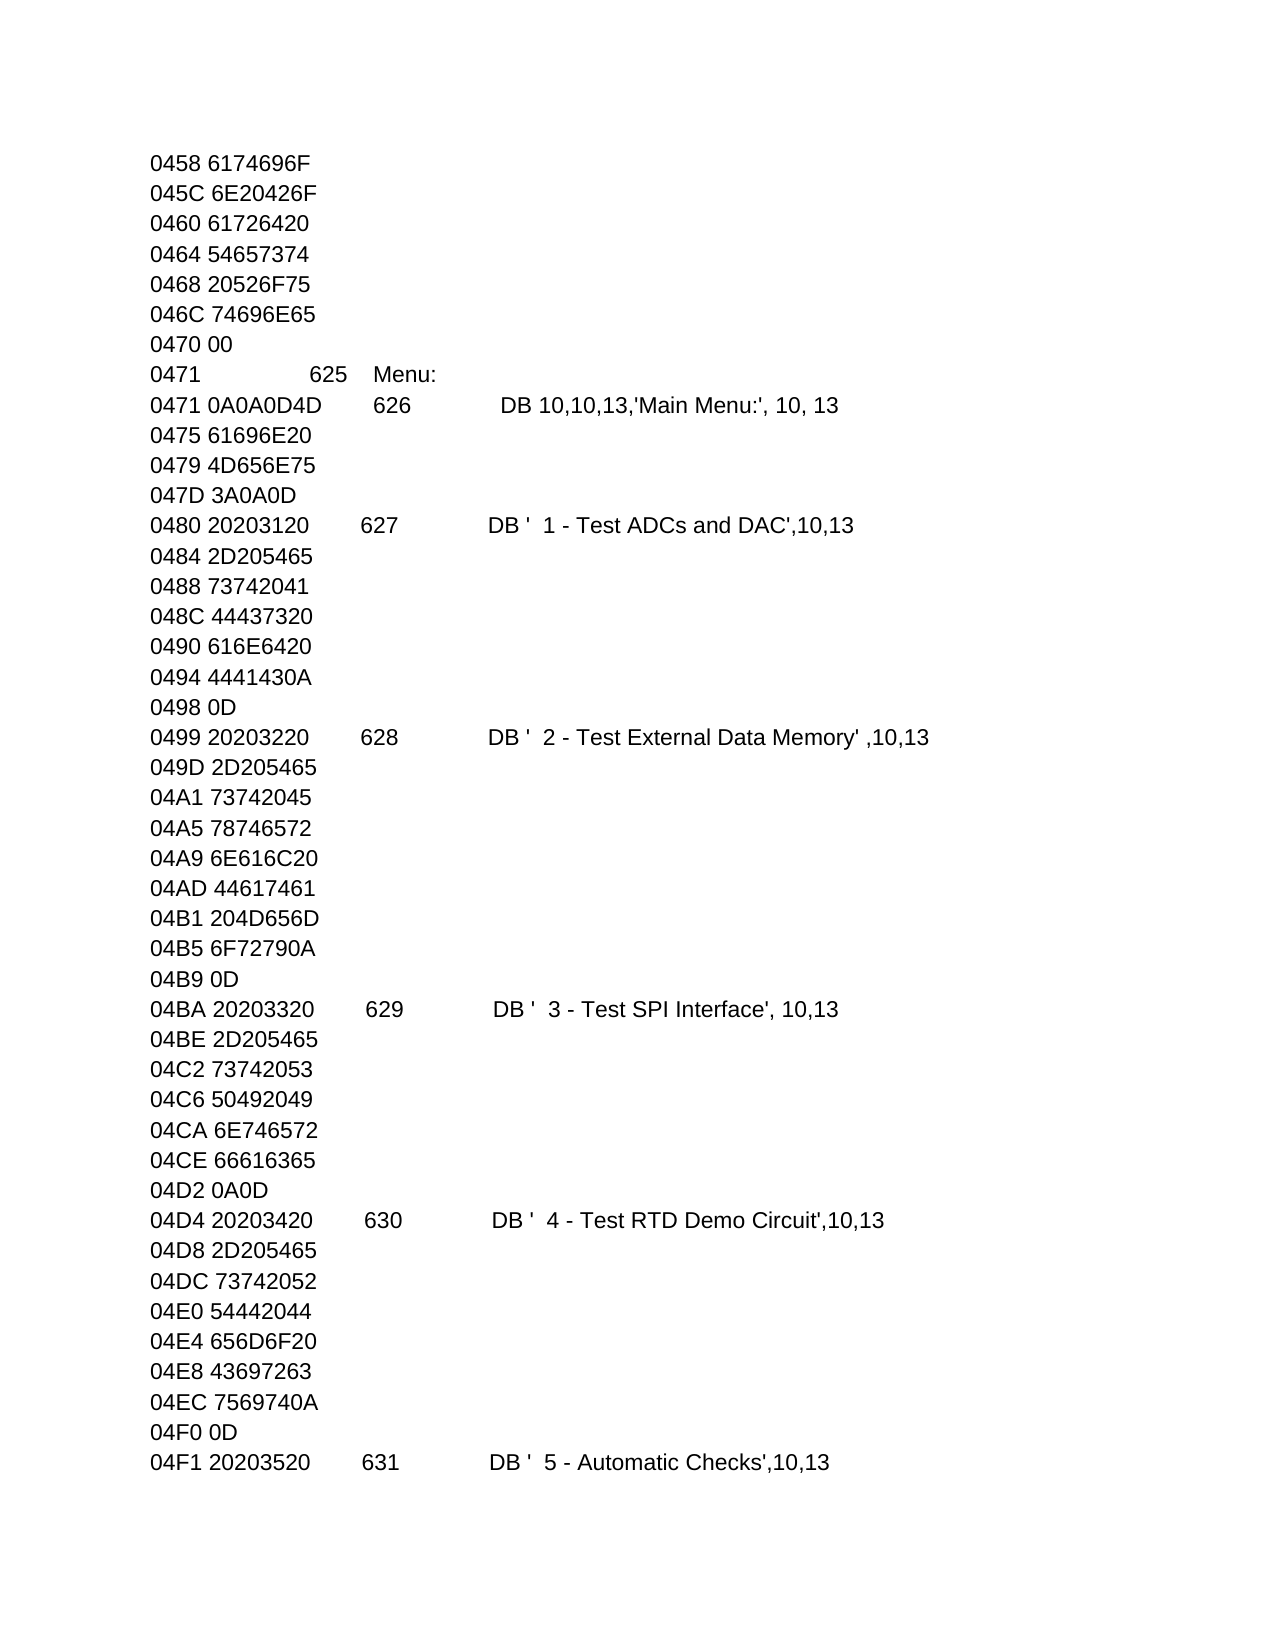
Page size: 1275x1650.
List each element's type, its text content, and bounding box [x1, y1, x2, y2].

text 04E8 43697263 [150, 1358, 1125, 1385]
text 0488 73742041 [150, 573, 1125, 599]
text 04D8 2D205465 [150, 1237, 1125, 1264]
text 0484 2D205465 [150, 543, 1125, 569]
text 04CA 6E746572 [150, 1117, 1125, 1143]
text 04AD 44617461 [150, 875, 1125, 901]
text 04B9 0D [150, 966, 1125, 992]
text 04A5 78746572 [150, 814, 1125, 841]
text 046C 74696E65 [150, 301, 1125, 327]
text 0498 0D [150, 694, 1125, 720]
text 045C 6E20426F [150, 180, 1125, 207]
text 04D4 20203420 630 DB ' 4 - Test RTD Demo Circuit',10,13 [150, 1207, 1125, 1234]
text 0490 616E6420 [150, 633, 1125, 660]
text 0480 20203120 627 DB ' 1 - Test ADCs and DAC',10,13 [150, 512, 1125, 539]
text 0458 6174696F [150, 150, 1125, 176]
text 04E4 656D6F20 [150, 1328, 1125, 1354]
text 0499 20203220 628 DB ' 2 - Test External Data Memory' ,10,13 [150, 724, 1125, 750]
text 04BA 20203320 629 DB ' 3 - Test SPI Interface', 10,13 [150, 996, 1125, 1022]
text 0471 0A0A0D4D 626 DB 10,10,13,'Main Menu:', 10, 13 [150, 392, 1125, 418]
text 047D 3A0A0D [150, 482, 1125, 509]
text 0470 00 [150, 331, 1125, 358]
text 04A9 6E616C20 [150, 845, 1125, 871]
text 04B1 204D656D [150, 905, 1125, 932]
text 04E0 54442044 [150, 1298, 1125, 1324]
text 0460 61726420 [150, 210, 1125, 237]
text 0494 4441430A [150, 663, 1125, 690]
text 048C 44437320 [150, 603, 1125, 629]
text 04DC 73742052 [150, 1268, 1125, 1294]
text 04F1 20203520 631 DB ' 5 - Automatic Checks',10,13 [150, 1449, 1125, 1475]
text 04EC 7569740A [150, 1388, 1125, 1415]
text 04F0 0D [150, 1419, 1125, 1445]
text 04C6 50492049 [150, 1086, 1125, 1113]
text 04C2 73742053 [150, 1056, 1125, 1083]
text 0479 4D656E75 [150, 452, 1125, 478]
text 04A1 73742045 [150, 784, 1125, 811]
text 049D 2D205465 [150, 754, 1125, 781]
text 04CE 66616365 [150, 1147, 1125, 1173]
text 0464 54657374 [150, 241, 1125, 267]
text 0475 61696E20 [150, 422, 1125, 448]
text 0468 20526F75 [150, 271, 1125, 297]
text 04B5 6F72790A [150, 935, 1125, 962]
text 04D2 0A0D [150, 1177, 1125, 1203]
text 0471 625 Menu: [150, 361, 1125, 388]
text 04BE 2D205465 [150, 1026, 1125, 1052]
